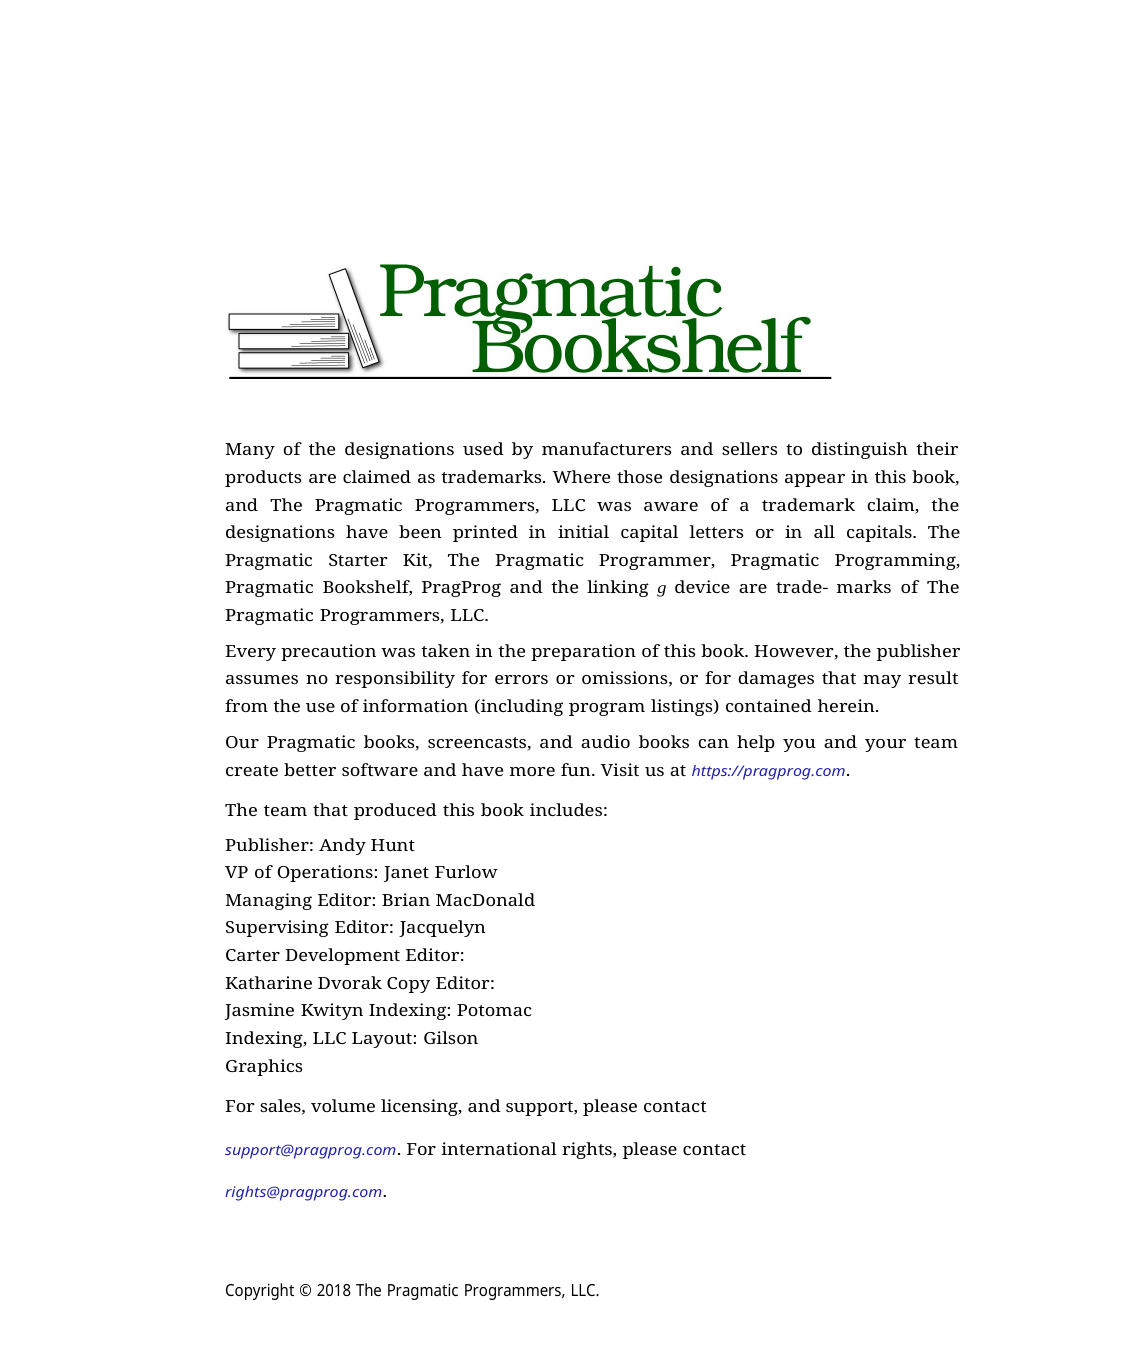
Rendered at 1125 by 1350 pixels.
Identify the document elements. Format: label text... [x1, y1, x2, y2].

text VP of Operations: Janet Furlow Managing Editor: Brian MacDonald Supervising Editor: Jacquelyn Carter Development Editor: Katharine Dvorak Copy Editor: Jasmine Kwityn Indexing: Potomac Indexing, LLC Layout: Gilson Graphics [225, 861, 542, 1077]
text Our Pragmatic books, screencasts, and audio books can help you and your team create better software and have more fun. Visit us at https://pragprog.com. [225, 731, 960, 781]
text Copyright © 2018 The Pragmatic Programmers, LLC. [225, 1278, 1006, 1301]
text Many of the designations used by manufacturers and sellers to distinguish their products are claimed as trademarks. Where those designations appear in this book, and The Pragmatic Programmers, LLC was aware of a trademark claim, the designations have been printed in initial capital letters or in all capitals. The Pragmatic Starter Kit, The Pragmatic Programmer, Pragmatic Programming, Pragmatic Bookshelf, PragProg and the linking g device are trade- marks of The Pragmatic Programmers, LLC. [225, 438, 960, 626]
picture [227, 264, 832, 379]
text For sales, volume licensing, and support, please contact support@pragprog.com. For international rights, please contact rights@pragprog.com. [225, 1094, 843, 1202]
text Publisher: Andy Hunt [225, 834, 1006, 857]
text Every precaution was taken in the preparation of this book. However, the publisher assumes no responsibility for errors or omissions, or for damages that may result from the use of information (including program listings) contained herein. [225, 639, 960, 717]
text The team that produced this book includes: [225, 798, 1006, 821]
